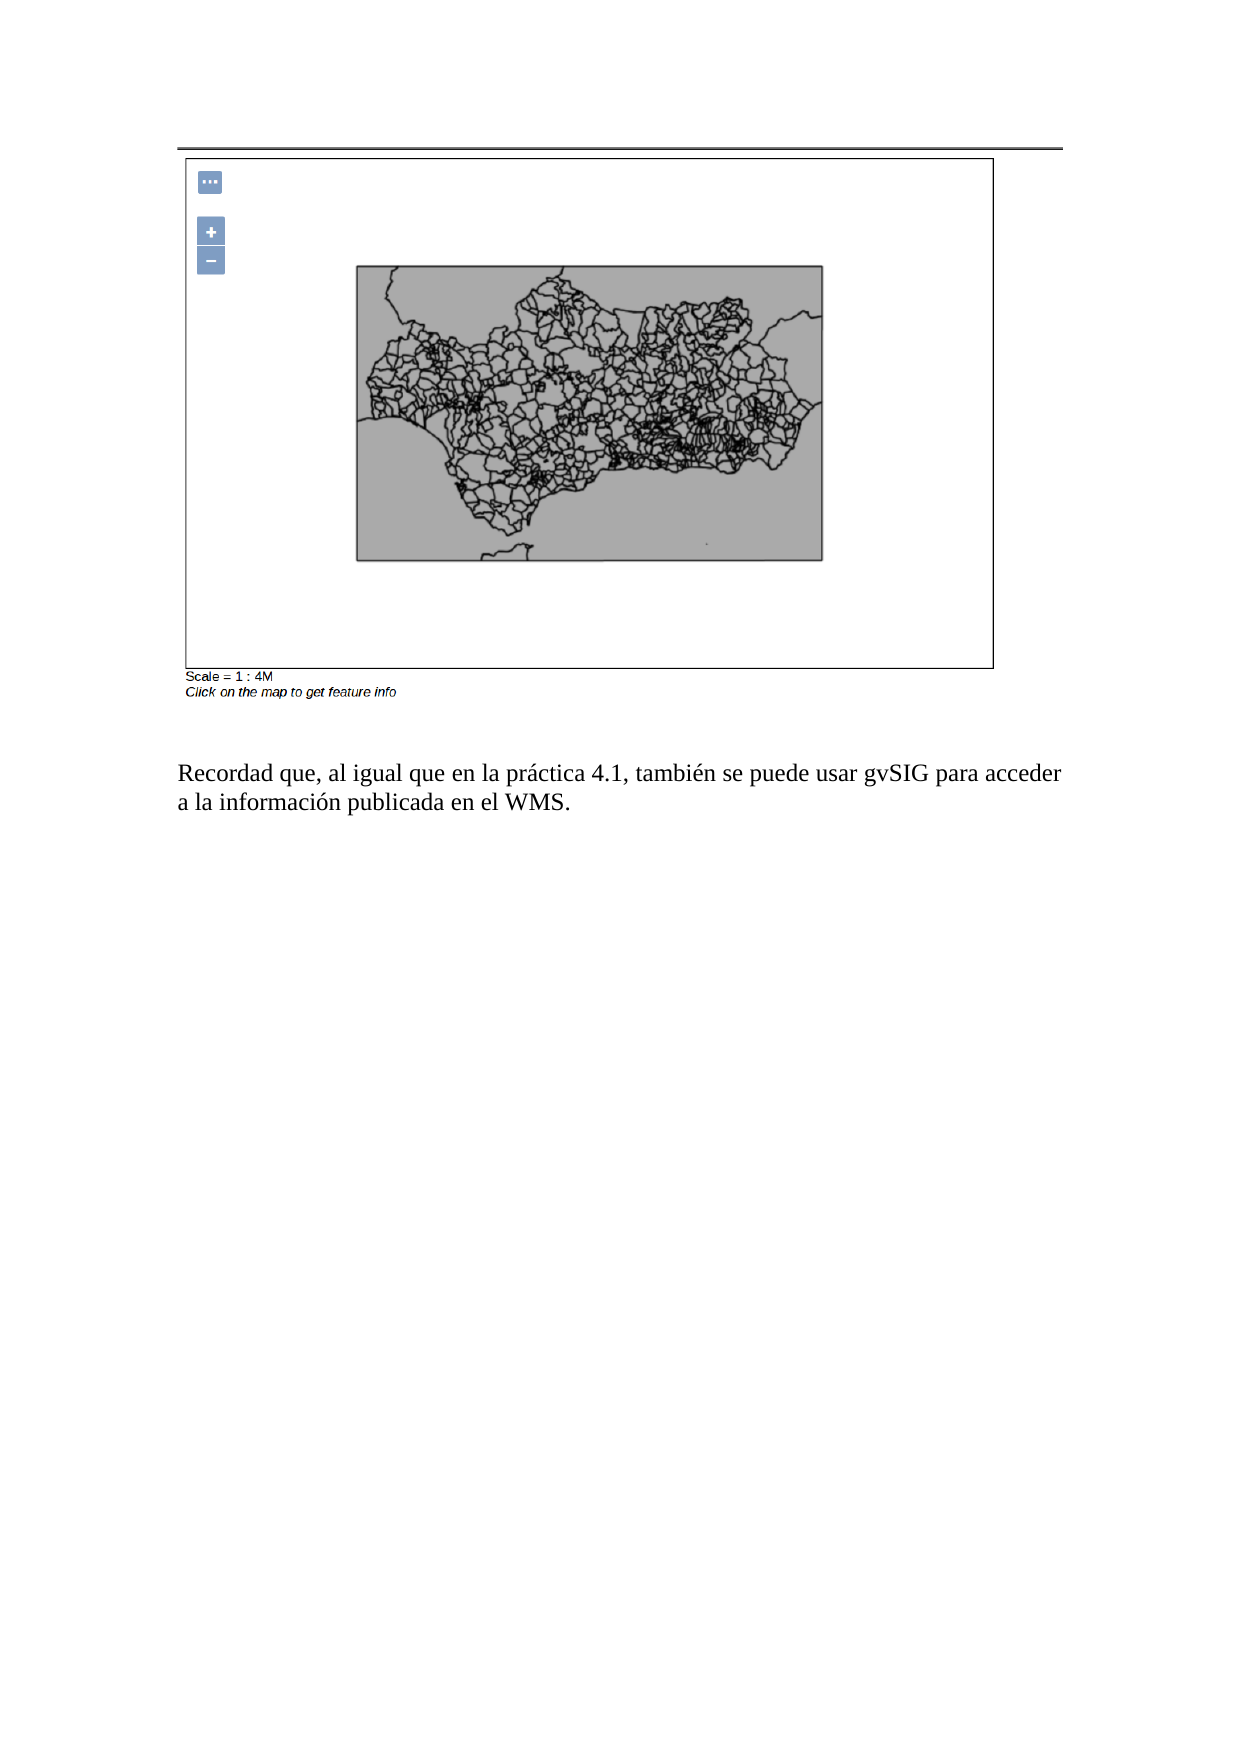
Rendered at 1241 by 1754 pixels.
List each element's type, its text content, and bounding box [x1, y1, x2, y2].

text Recordad que, al igual que en la práctica 4.1, también se puede usar gvSIG para acceder a la información publicada en el WMS. [177, 758, 1063, 815]
picture [177, 147, 1063, 729]
